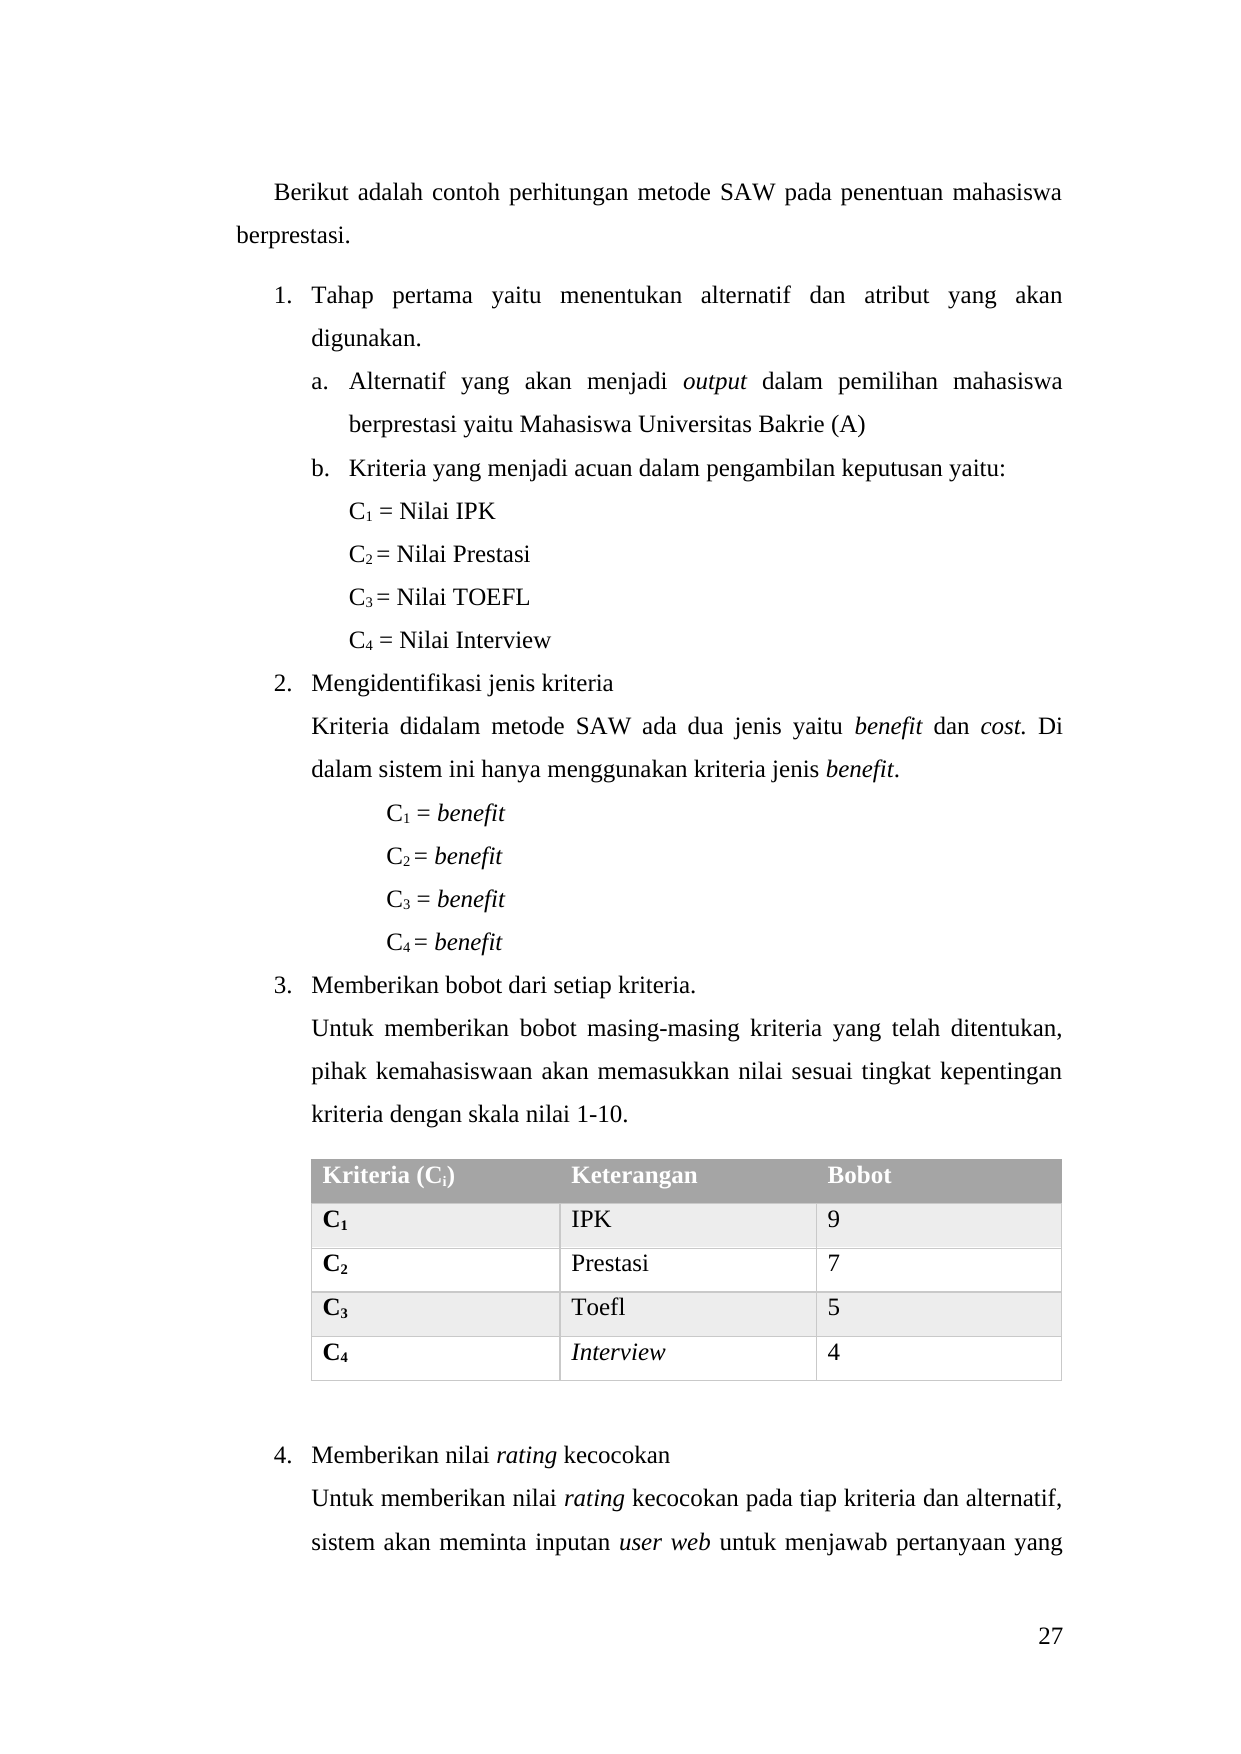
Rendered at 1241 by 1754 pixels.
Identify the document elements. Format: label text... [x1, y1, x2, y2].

table_cell IPK [561, 1204, 816, 1247]
list Memberikan bobot dari setiap kriteria. [274, 970, 1063, 999]
list C3 = benefit [386, 884, 1063, 913]
list Memberikan nilai rating kecocokan [274, 1440, 1063, 1469]
table_header Kriteria (Ci) [312, 1160, 559, 1203]
list C1 = Nilai IPK [349, 496, 1063, 524]
text Berikut adalah contoh perhitungan metode SAW pada penentuan mahasiswa berprestasi. [236, 177, 1063, 249]
list Kriteria yang menjadi acuan dalam pengambilan keputusan yaitu: [311, 453, 1063, 481]
table_cell C3 [312, 1293, 559, 1336]
list Tahap pertama yaitu menentukan alternatif dan atribut yang akan digunakan. [274, 280, 1063, 352]
table_cell 5 [817, 1293, 1061, 1336]
list Mengidentifikasi jenis kriteria [274, 668, 1063, 697]
list C4 = benefit [386, 927, 1063, 956]
table_header Bobot [817, 1160, 1061, 1203]
table_cell Interview [561, 1337, 816, 1379]
table_header Keterangan [561, 1160, 816, 1203]
list Alternatif yang akan menjadi output dalam pemilihan mahasiswa berprestasi yaitu Mahasiswa Universitas Bakrie (A) [311, 366, 1063, 438]
list C3 = Nilai TOEFL [349, 582, 1063, 611]
table_cell 7 [817, 1249, 1061, 1291]
list C1 = benefit [386, 798, 1063, 826]
table_cell Prestasi [561, 1249, 816, 1291]
table_cell C4 [312, 1337, 559, 1379]
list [311, 1483, 1063, 1555]
list Untuk memberikan bobot masing-masing kriteria yang telah ditentukan, pihak kemahasiswaan akan memasukkan nilai sesuai tingkat kepentingan kriteria dengan skala nilai 1-10. [311, 1013, 1063, 1128]
table_cell 9 [817, 1204, 1061, 1247]
list C4 = Nilai Interview [349, 625, 1063, 654]
list C2 = Nilai Prestasi [349, 539, 1063, 568]
table_cell C2 [312, 1249, 559, 1291]
list Kriteria didalam metode SAW ada dua jenis yaitu benefit dan cost. Di dalam sistem ini hanya menggunakan kriteria jenis benefit. [311, 711, 1063, 783]
list C2 = benefit [386, 841, 1063, 869]
table_cell Toefl [561, 1293, 816, 1336]
table_cell 4 [817, 1337, 1061, 1379]
table_cell C1 [312, 1204, 559, 1247]
